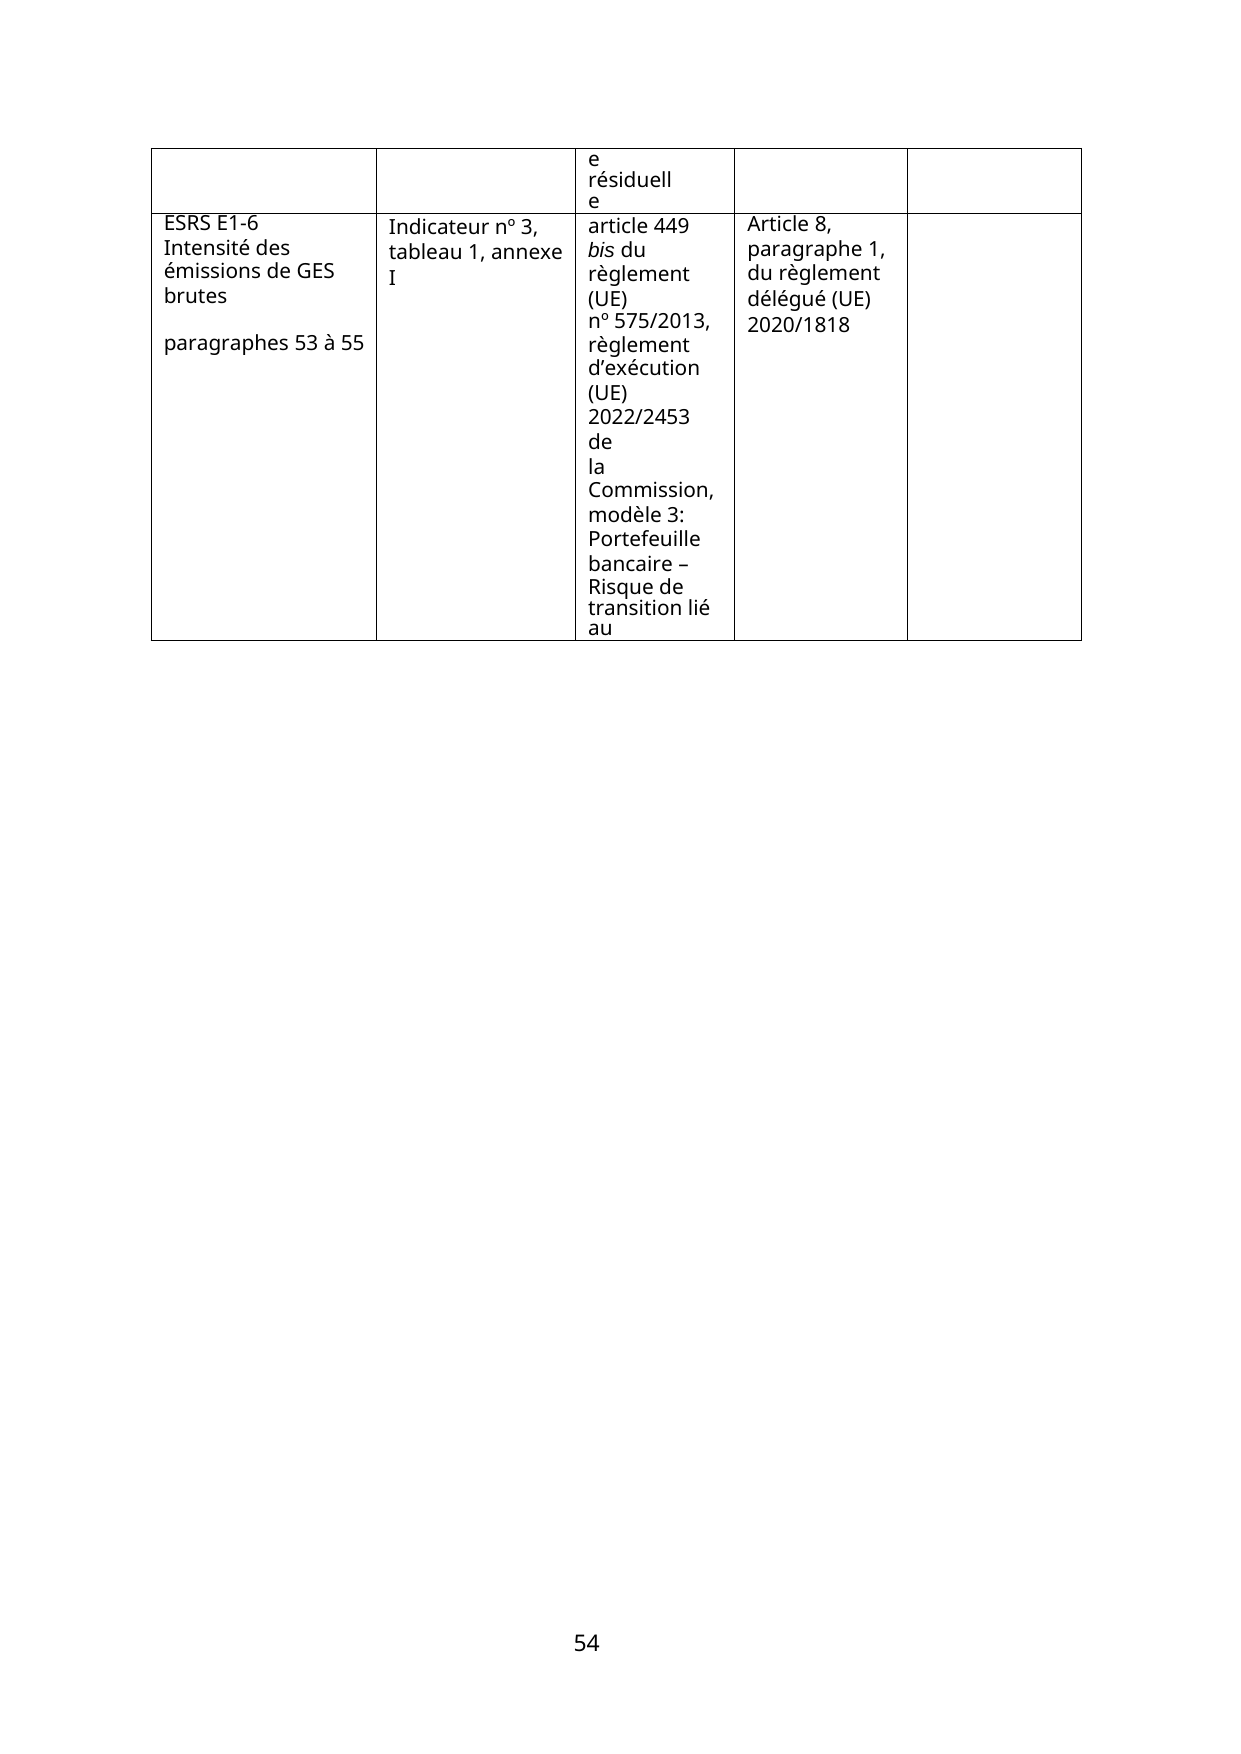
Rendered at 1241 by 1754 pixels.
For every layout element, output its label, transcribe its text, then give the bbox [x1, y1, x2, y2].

table_cell Indicateur nº 3, tableau 1, annexe I [377, 214, 575, 640]
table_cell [377, 149, 575, 213]
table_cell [152, 149, 376, 213]
table_cell article 449 bis du règlement (UE) nº 575/2013, règlement d’exécution (UE) 2022/2453 de la Commission, modèle 3: Portefeuille bancaire – Risque de transition lié au [576, 214, 734, 640]
table_cell [908, 214, 1081, 640]
table_cell Article 8, paragraphe 1, du règlement délégué (UE) 2020/1818 [735, 214, 907, 640]
table_cell ESRS E1-6 Intensité des émissions de GES brutes paragraphes 53 à 55 [152, 214, 376, 640]
table_cell [908, 149, 1081, 213]
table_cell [576, 149, 734, 213]
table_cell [735, 149, 907, 213]
